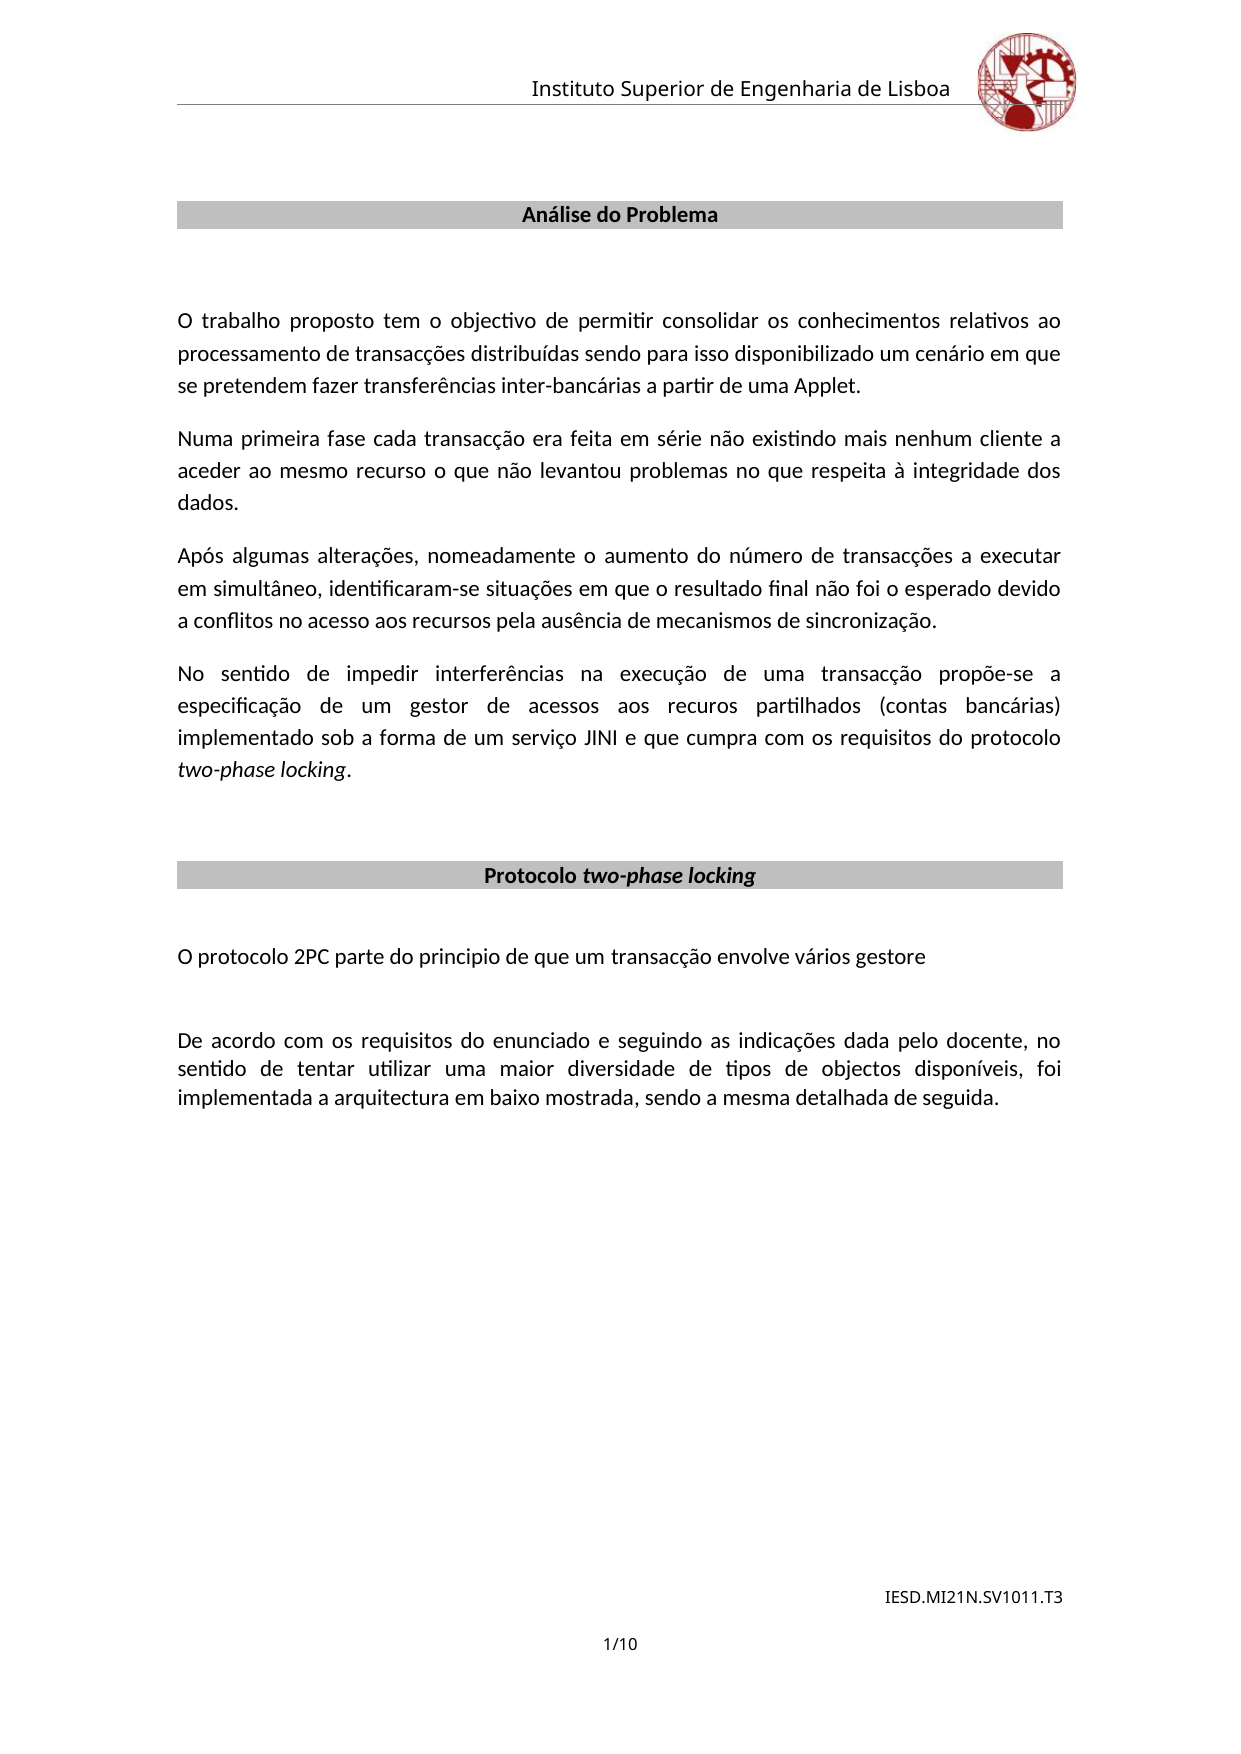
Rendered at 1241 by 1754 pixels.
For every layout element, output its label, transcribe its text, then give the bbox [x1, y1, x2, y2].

text Protocolo two-phase locking [177, 861, 1063, 889]
text No sentido de impedir interferências na execução de uma transacção propõe-se a especificação de um gestor de acessos aos recuros partilhados (contas bancárias) implementado sob a forma de um serviço JINI e que cumpra com os requisitos do protocolo two-phase locking. [177, 659, 1063, 783]
text O trabalho proposto tem o objectivo de permitir consolidar os conhecimentos relativos ao processamento de transacções distribuídas sendo para isso disponibilizado um cenário em que se pretendem fazer transferências inter-bancárias a partir de uma Applet. [177, 307, 1063, 399]
text Numa primeira fase cada transacção era feita em série não existindo mais nenhum cliente a aceder ao mesmo recurso o que não levantou problemas no que respeita à integridade dos dados. [177, 424, 1063, 516]
text Após algumas alterações, nomeadamente o aumento do número de transacções a executar em simultâneo, identificaram-se situações em que o resultado final não foi o esperado devido a conflitos no acesso aos recursos pela ausência de mecanismos de sincronização. [177, 541, 1063, 634]
text Análise do Problema [177, 201, 1063, 229]
text O protocolo 2PC parte do principio de que um transacção envolve vários gestore [177, 942, 1063, 971]
text De acordo com os requisitos do enunciado e seguindo as indicações dada pelo docente, no sentido de tentar utilizar uma maior diversidade de tipos de objectos disponíveis, foi implementada a arquitectura em baixo mostrada, sendo a mesma detalhada de seguida. [177, 1027, 1063, 1111]
picture [977, 33, 1077, 132]
